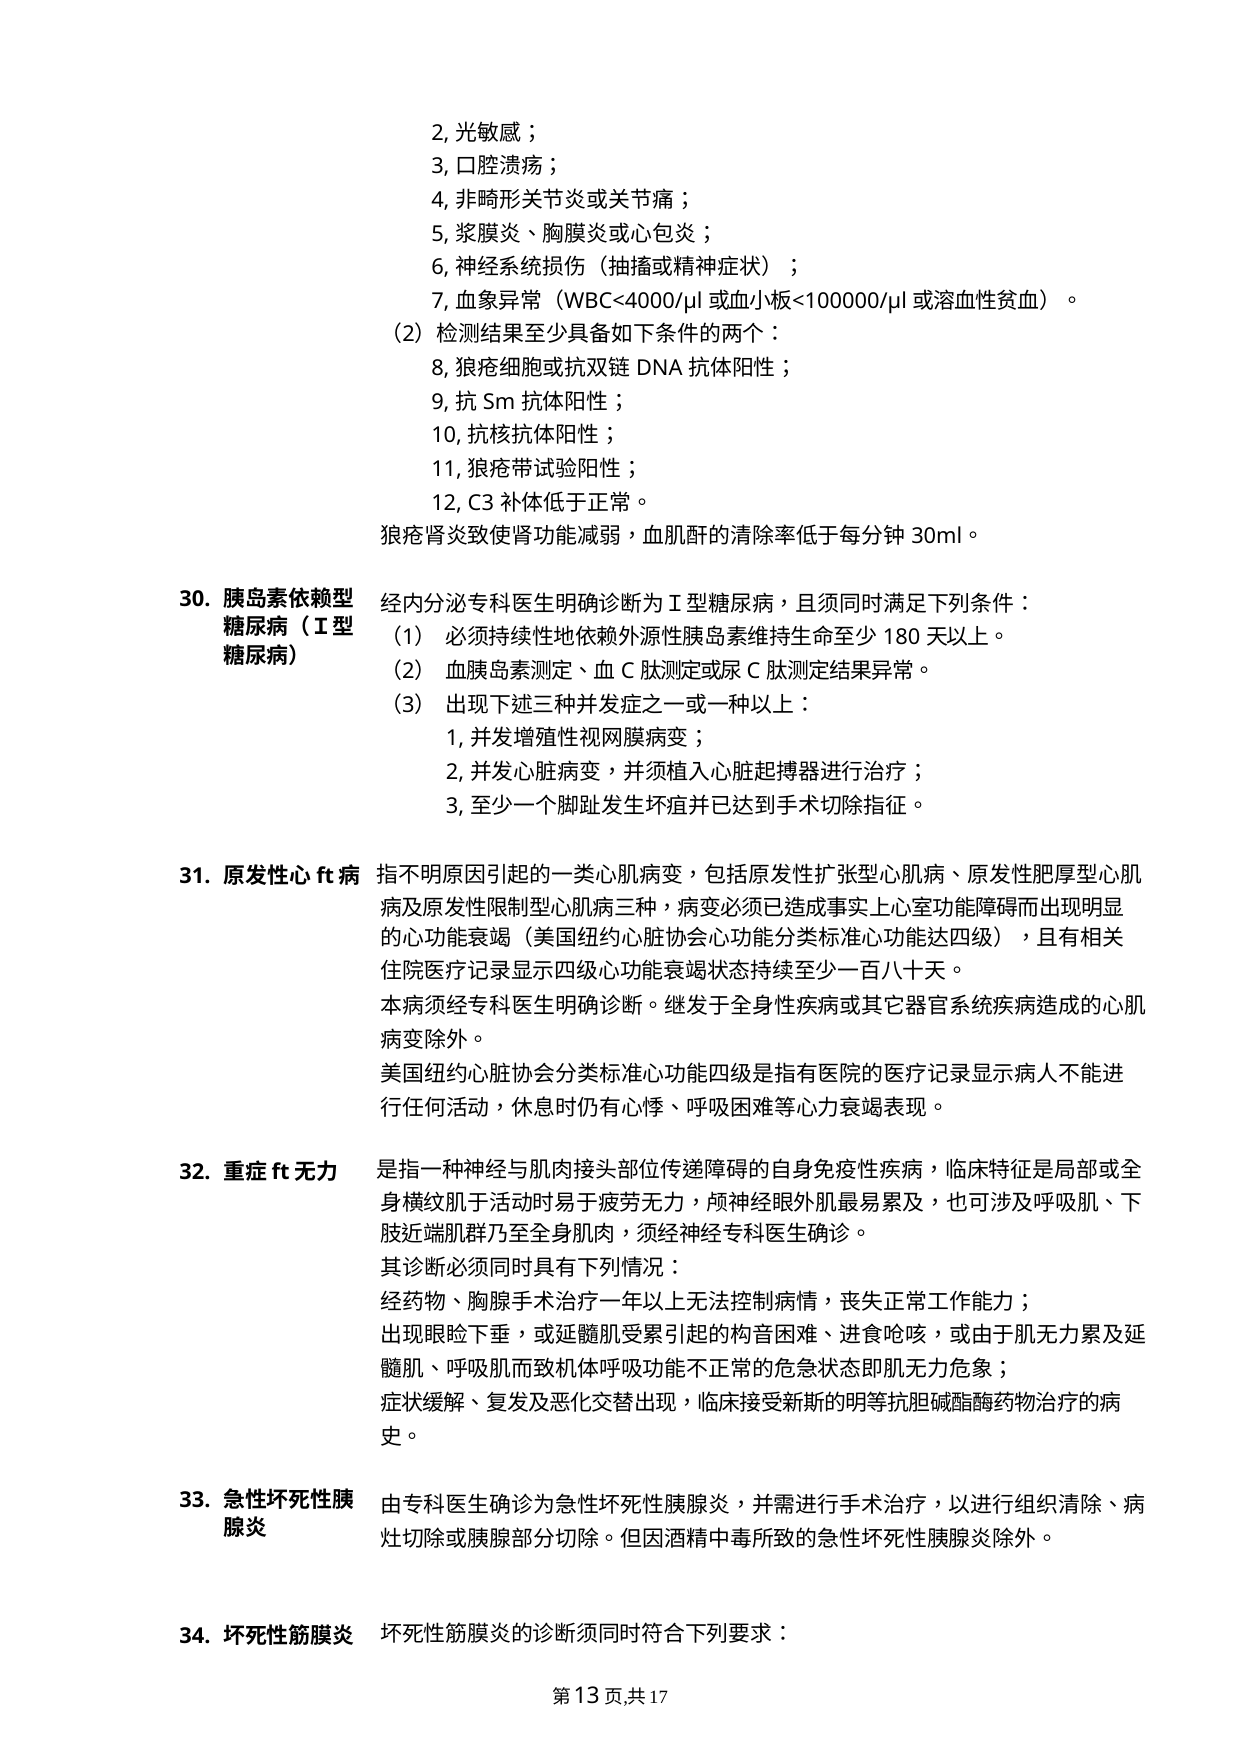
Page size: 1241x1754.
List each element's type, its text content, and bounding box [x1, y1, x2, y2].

text 狼疮肾炎致使肾功能减弱，血肌酐的清除率低于每分钟 30ml。 [380, 520, 1153, 550]
text 3, 至少一个脚趾发生坏疽并已达到手术切除指征。 [446, 789, 1153, 819]
text 2, 并发心脏病变，并须植入心脏起搏器进行治疗； [446, 756, 1153, 786]
text 3, 口腔溃疡； [431, 150, 1153, 180]
text 由专科医生确诊为急性坏死性胰腺炎，并需进行手术治疗，以进行组织清除、病灶切除或胰腺部分切除。但因酒精中毒所致的急性坏死性胰腺炎除外。 [380, 1489, 1148, 1552]
list 必须持续性地依赖外源性胰岛素维持生命至少 180 天以上。 [380, 621, 1153, 651]
text 11, 狼疮带试验阳性； [431, 453, 1153, 483]
text 8, 狼疮细胞或抗双链 DNA 抗体阳性； [431, 352, 1153, 382]
text 6, 神经系统损伤（抽搐或精神症状）； [431, 251, 1153, 281]
text 其诊断必须同时具有下列情况： [380, 1252, 1153, 1282]
text （2）检测结果至少具备如下条件的两个： [380, 318, 1153, 348]
text 2, 光敏感； [431, 117, 1153, 146]
text 症状缓解、复发及恶化交替出现，临床接受新斯的明等抗胆碱酯酶药物治疗的病史。 [380, 1387, 1142, 1451]
text 1, 并发增殖性视网膜病变； [446, 722, 1153, 752]
text 5, 浆膜炎、胸膜炎或心包炎； [431, 217, 1153, 247]
list 重症ft无力 是指一种神经与肌肉接头部位传递障碍的自身免疫性疾病，临床特征是局部或全身横纹肌于活动时易于疲劳无力，颅神经眼外肌最易累及，也可涉及呼吸肌、下肢近端肌群乃至全身肌肉，须经神经专科医生确诊。 [179, 1154, 1142, 1248]
text 美国纽约心脏协会分类标准心功能四级是指有医院的医疗记录显示病人不能进行任何活动，休息时仍有心悸、呼吸困难等心力衰竭表现。 [380, 1058, 1142, 1122]
list 血胰岛素测定、血 C 肽测定或尿 C 肽测定结果异常。 [380, 655, 1153, 685]
text 10, 抗核抗体阳性； [431, 419, 1153, 449]
subtitle 急性坏死性胰腺炎 [179, 1485, 354, 1542]
text 4, 非畸形关节炎或关节痛； [431, 184, 1153, 214]
text 7, 血象异常（WBC<4000/μl 或血小板<100000/μl 或溶血性贫血）。 [431, 285, 1153, 314]
text 9, 抗 Sm 抗体阳性； [431, 386, 1153, 416]
list 坏死性筋膜炎 坏死性筋膜炎的诊断须同时符合下列要求： [179, 1614, 1153, 1651]
list 出现下述三种并发症之一或一种以上： [380, 689, 1153, 718]
text 经药物、胸腺手术治疗一年以上无法控制病情，丧失正常工作能力； [380, 1286, 1153, 1315]
text 本病须经专科医生明确诊断。继发于全身性疾病或其它器官系统疾病造成的心肌病变除外。 [380, 990, 1148, 1053]
list 原发性心ft病 指不明原因引起的一类心肌病变，包括原发性扩张型心肌病、原发性肥厚型心肌病及原发性限制型心肌病三种，病变必须已造成事实上心室功能障碍而出现明显 [179, 859, 1142, 921]
subtitle 胰岛素依赖型糖尿病（Ｉ型糖尿病） [179, 584, 354, 670]
text 12, C3 补体低于正常。 [431, 487, 1153, 516]
text 经内分泌专科医生明确诊断为Ｉ型糖尿病，且须同时满足下列条件： [380, 588, 1153, 617]
text 的心功能衰竭（美国纽约心脏协会心功能分类标准心功能达四级），且有相关住院医疗记录显示四级心功能衰竭状态持续至少一百八十天。 [380, 922, 1142, 985]
text 出现眼睑下垂，或延髓肌受累引起的构音困难、进食呛咳，或由于肌无力累及延髓肌、呼吸肌而致机体呼吸功能不正常的危急状态即肌无力危象； [380, 1319, 1148, 1383]
